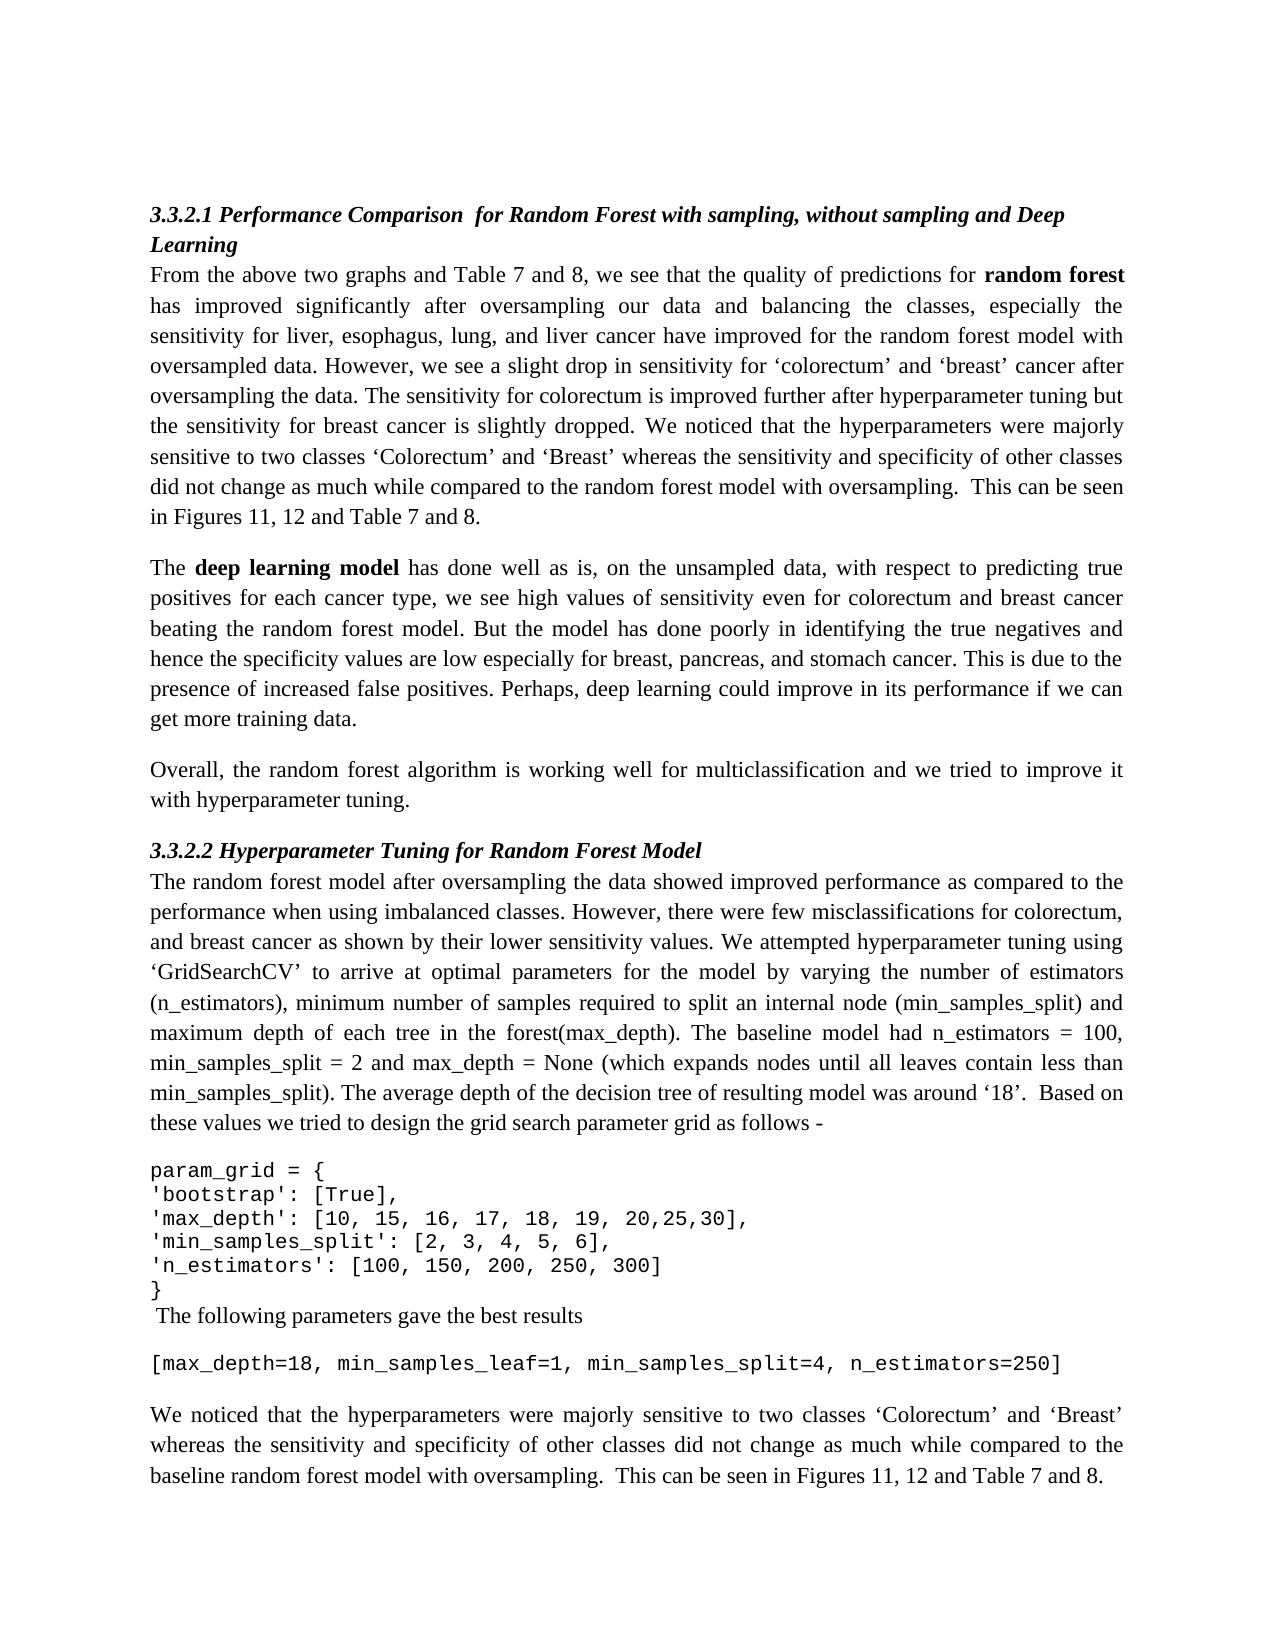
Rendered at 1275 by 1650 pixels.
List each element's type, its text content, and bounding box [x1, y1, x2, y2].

text The random forest model after oversampling the data showed improved performance as compared to the performance when using imbalanced classes. However, there were few misclassifications for colorectum, and breast cancer as shown by their lower sensitivity values. We attempted hyperparameter tuning using ‘GridSearchCV’ to arrive at optimal parameters for the model by varying the number of estimators (n_estimators), minimum number of samples required to split an internal node (min_samples_split) and maximum depth of each tree in the forest(max_depth). The baseline model had n_estimators = 100, min_samples_split = 2 and max_depth = None (which expands nodes until all leaves contain less than min_samples_split). The average depth of the decision tree of resulting model was around ‘18’. Based on these values we tried to design the grid search parameter grid as follows - [150, 868, 1125, 1136]
text We noticed that the hyperparameters were majorly sensitive to two classes ‘Colorectum’ and ‘Breast’ whereas the sensitivity and specificity of other classes did not change as much while compared to the baseline random forest model with oversampling. This can be seen in Figures 11, 12 and Table 7 and 8. [150, 1401, 1125, 1488]
text param_grid = { 'bootstrap': [True], 'max_depth': [10, 15, 16, 17, 18, 19, 20,25,30], 'min_samples_split': [2, 3, 4, 5, 6], 'n_estimators': [100, 150, 200, 250, 300] } [150, 1160, 1125, 1302]
subtitle 3.3.2.2 Hyperparameter Tuning for Random Forest Model [150, 837, 1125, 864]
text [max_depth=18, min_samples_leaf=1, min_samples_split=4, n_estimators=250] [150, 1353, 1125, 1377]
text The deep learning model has done well as is, on the unsampled data, with respect to predicting true positives for each cancer type, we see high values of sensitivity even for colorectum and breast cancer beating the random forest model. But the model has done poorly in identifying the true negatives and hence the specificity values are low especially for breast, pancreas, and stomach cancer. This is due to the presence of increased false positives. Perhaps, deep learning could improve in its performance if we can get more training data. [150, 554, 1125, 732]
text Overall, the random forest algorithm is working well for multiclassification and we tried to improve it with hyperparameter tuning. [150, 756, 1125, 813]
text The following parameters gave the best results [150, 1302, 1125, 1329]
subtitle 3.3.2.1 Performance Comparison for Random Forest with sampling, without sampling and Deep Learning [150, 201, 1125, 258]
text From the above two graphs and Table 7 and 8, we see that the quality of predictions for random forest has improved significantly after oversampling our data and balancing the classes, especially the sensitivity for liver, esophagus, lung, and liver cancer have improved for the random forest model with oversampled data. However, we see a slight drop in sensitivity for ‘colorectum’ and ‘breast’ cancer after oversampling the data. The sensitivity for colorectum is improved further after hyperparameter tuning but the sensitivity for breast cancer is slightly dropped. We noticed that the hyperparameters were majorly sensitive to two classes ‘Colorectum’ and ‘Breast’ whereas the sensitivity and specificity of other classes did not change as much while compared to the random forest model with oversampling. This can be seen in Figures 11, 12 and Table 7 and 8. [150, 261, 1125, 529]
